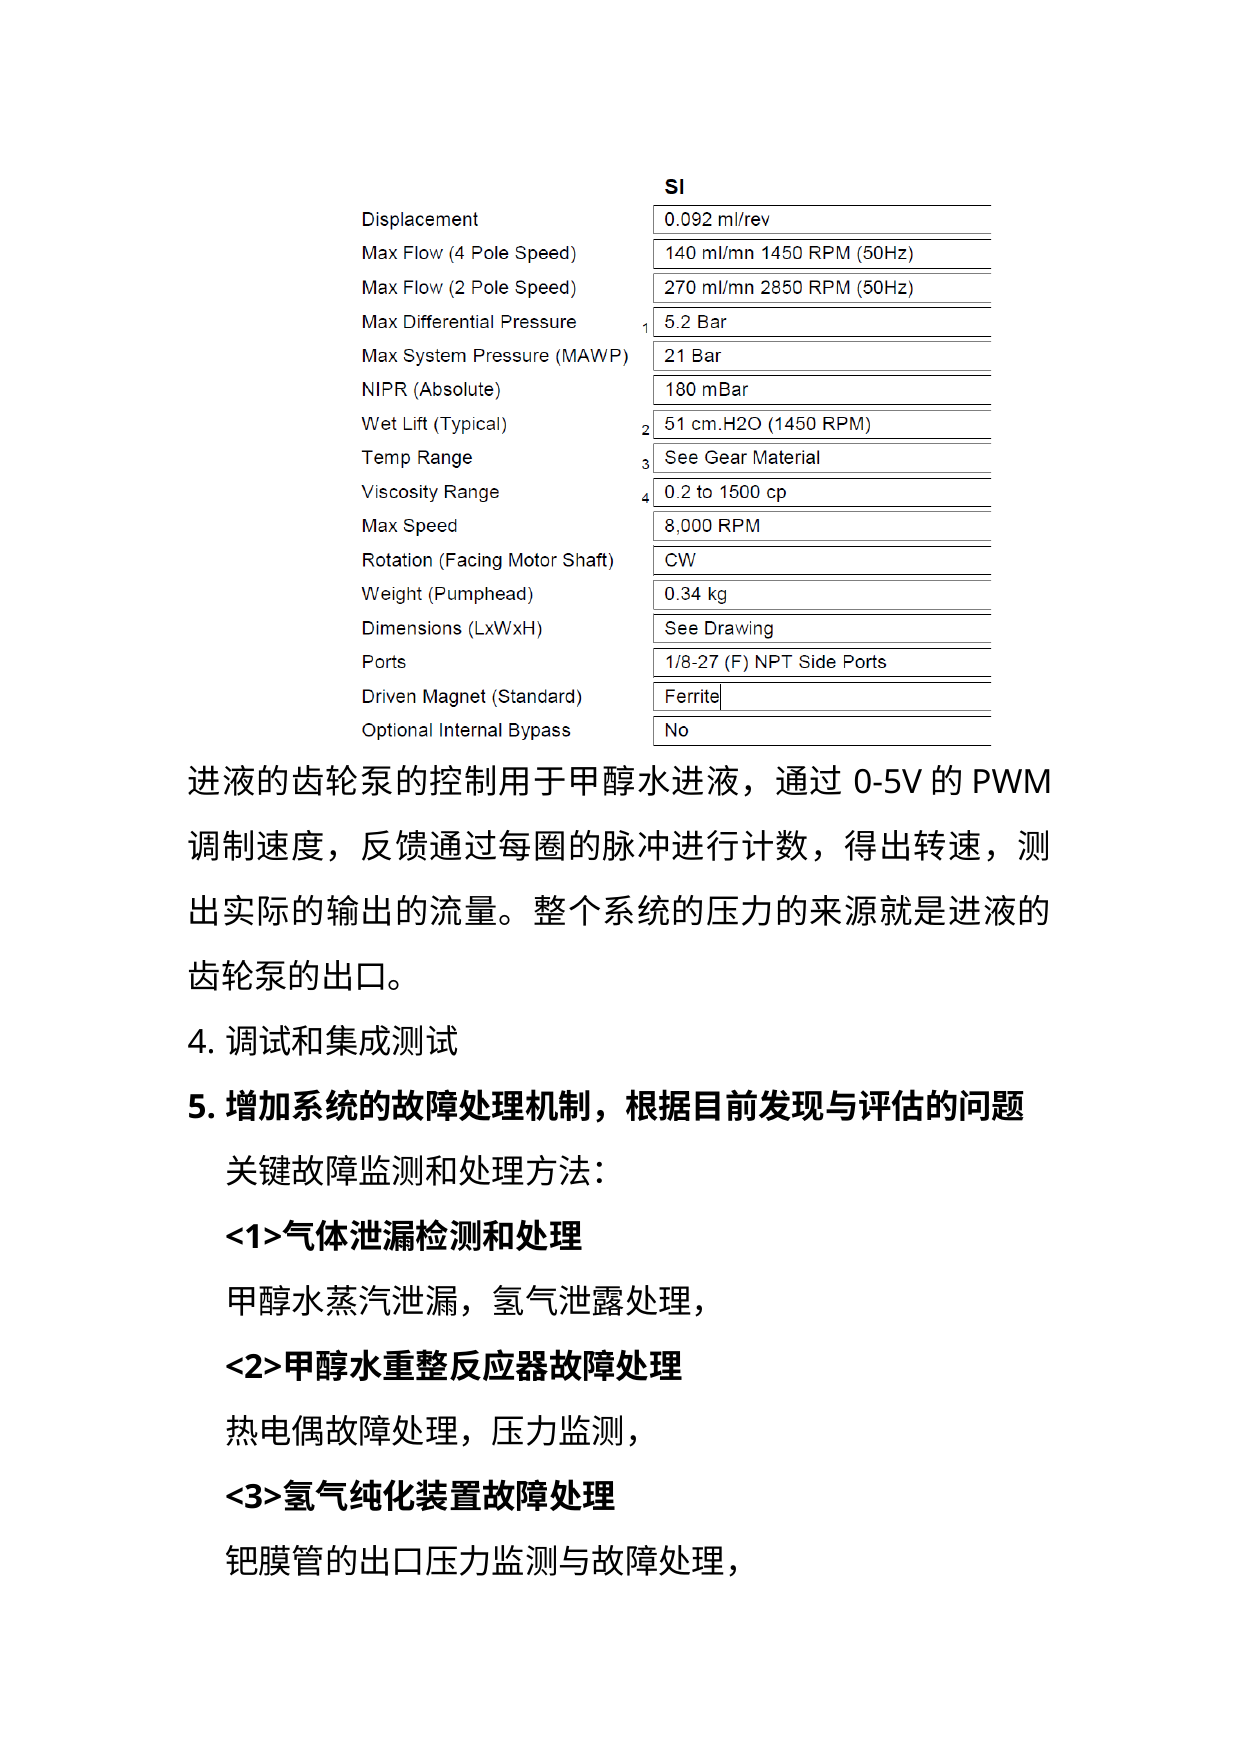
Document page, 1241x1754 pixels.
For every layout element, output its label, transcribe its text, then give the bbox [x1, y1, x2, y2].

list 热电偶故障处理，压力监测， [225, 1397, 1053, 1462]
list 钯膜管的出口压力监测与故障处理， [225, 1527, 1053, 1592]
list 关键故障监测和处理方法： [225, 1137, 1053, 1202]
text 进液的齿轮泵的控制用于甲醇水进液，通过0-5V的PWM调制速度，反馈通过每圈的脉冲进行计数，得出转速，测出实际的输出的流量。整个系统的压力的来源就是进液的齿轮泵的出口。 [187, 747, 1053, 1007]
list <2>甲醇水重整反应器故障处理 [225, 1332, 1053, 1397]
list <1>气体泄漏检测和处理 [225, 1202, 1053, 1267]
list 甲醇水蒸汽泄漏，氢气泄露处理， [225, 1267, 1053, 1332]
list 增加系统的故障处理机制，根据目前发现与评估的问题 [187, 1072, 1053, 1137]
list 调试和集成测试 [187, 1007, 1053, 1072]
list <3>氢气纯化装置故障处理 [225, 1462, 1053, 1527]
picture [358, 162, 992, 747]
